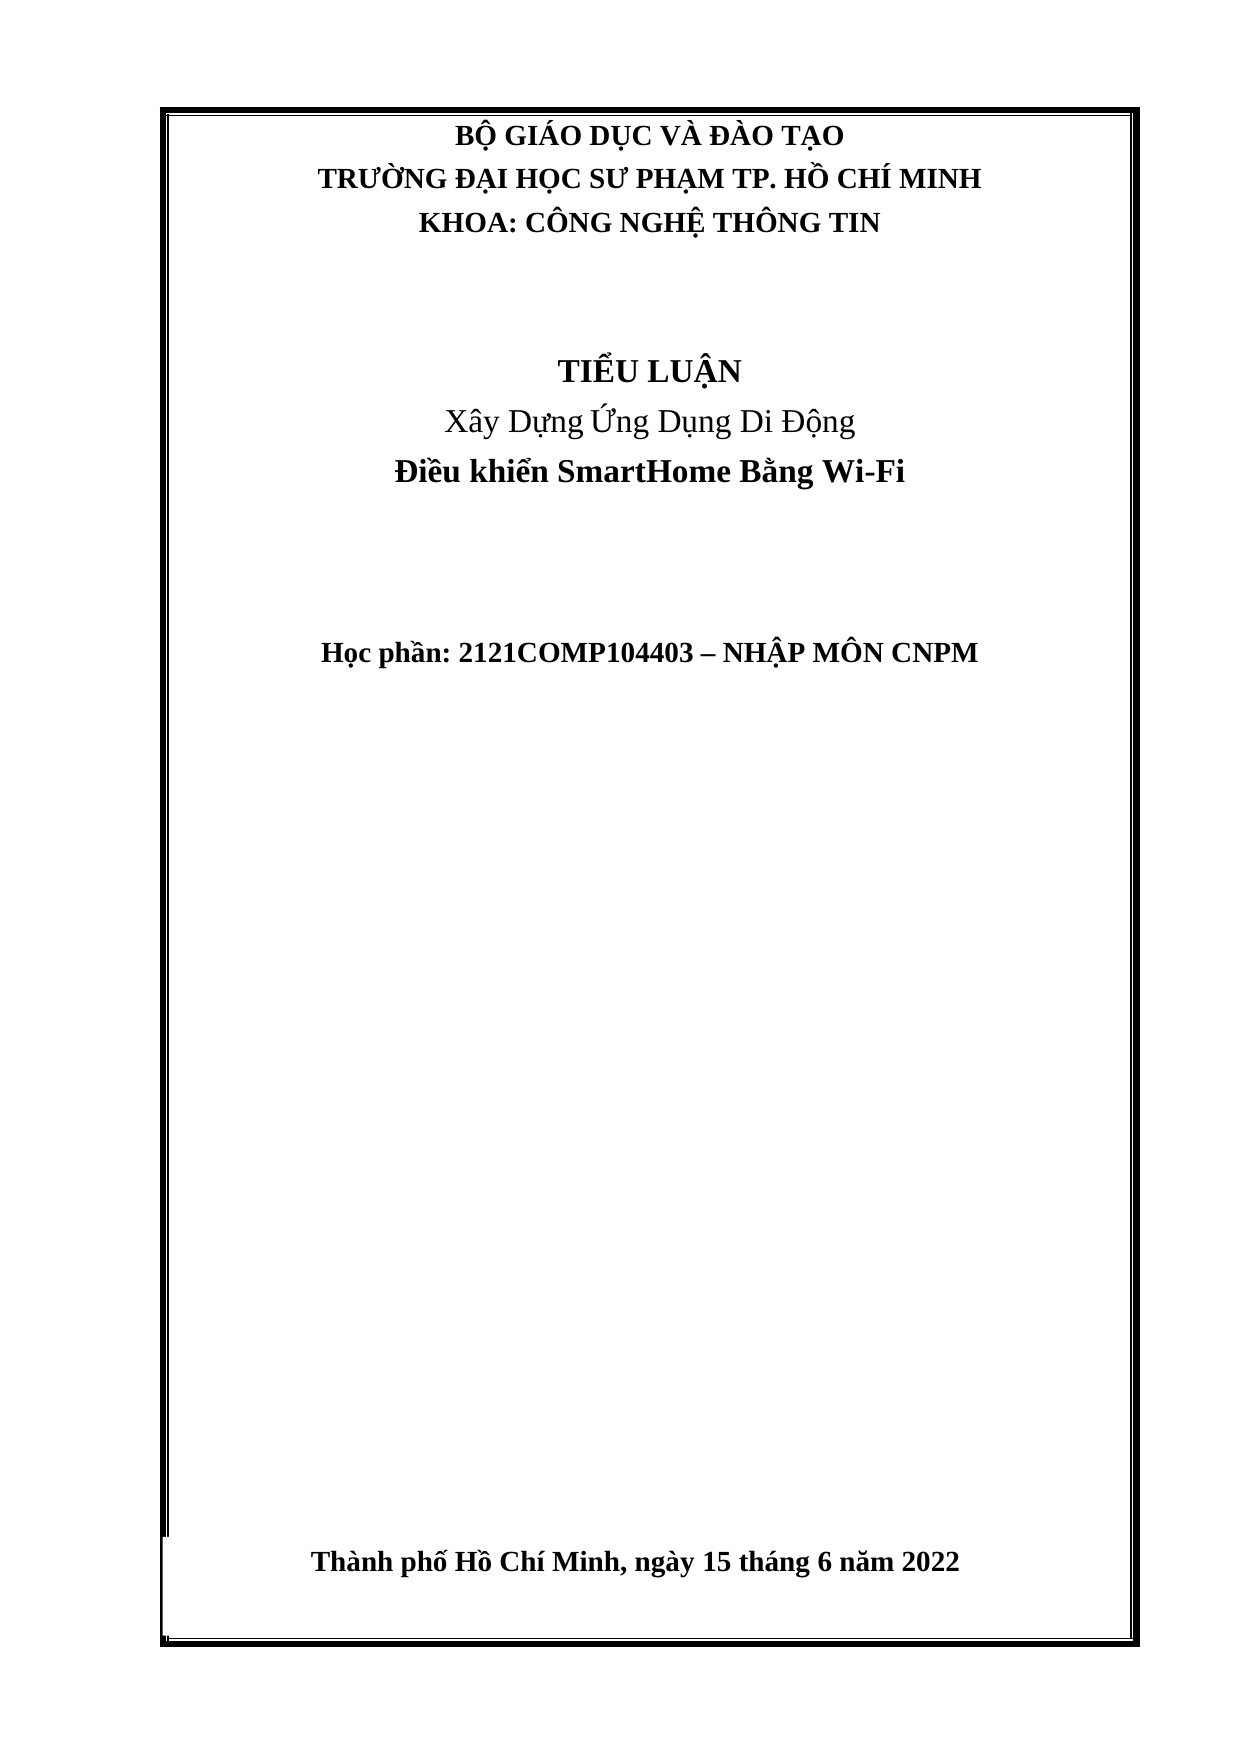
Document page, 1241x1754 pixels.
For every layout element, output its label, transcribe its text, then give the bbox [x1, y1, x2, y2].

text TIỂU LUẬN [177, 351, 1122, 390]
text Học phần: 2121COMP104403 – NHẬP MÔN CNPM [177, 635, 1122, 669]
text BỘ GIÁO DỤC VÀ ĐÀO TẠO [177, 118, 1122, 152]
text Xây Dựng Ứng Dụng Di Động [177, 401, 1122, 439]
text KHOA: CÔNG NGHỆ THÔNG TIN [177, 205, 1122, 239]
text Điều khiển SmartHome Bằng Wi-Fi [177, 451, 1122, 489]
text TRƯỜNG ĐẠI HỌC SƯ PHẠM TP. HỒ CHÍ MINH [177, 162, 1122, 195]
